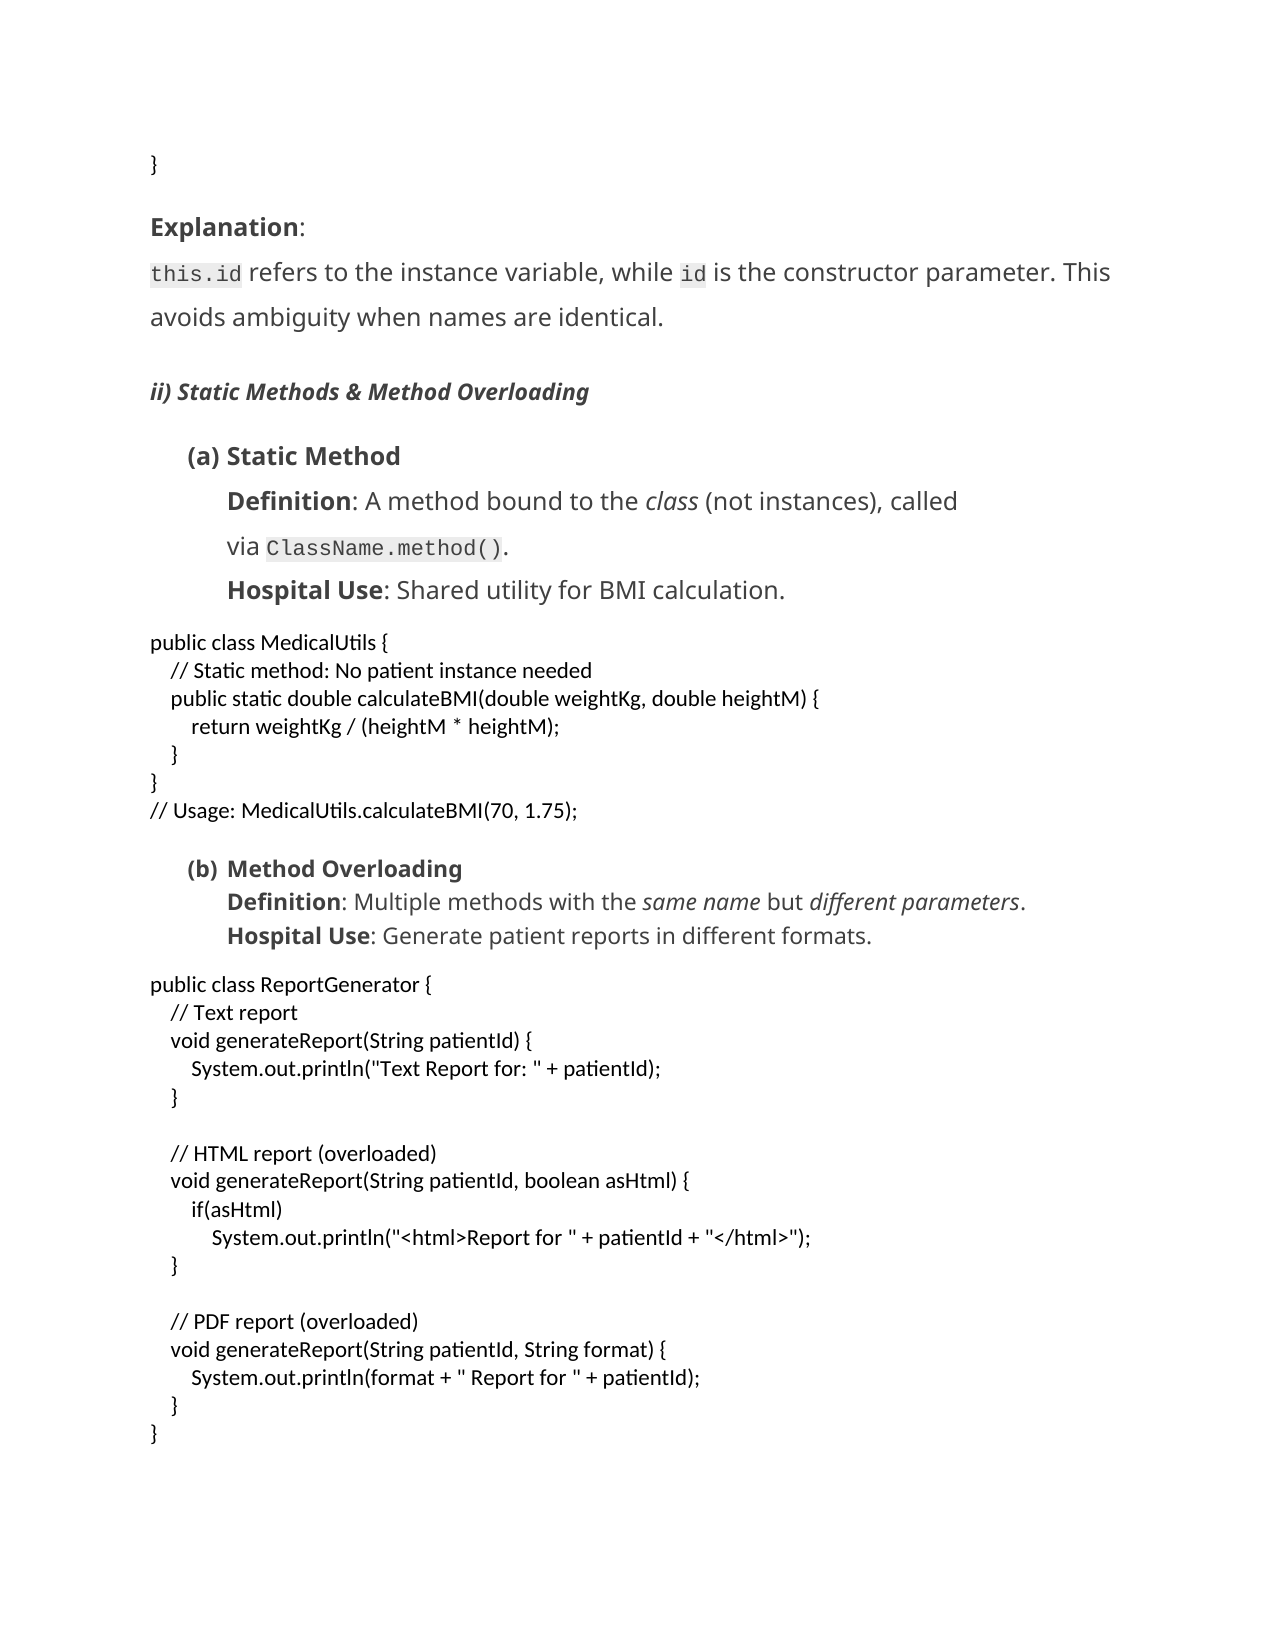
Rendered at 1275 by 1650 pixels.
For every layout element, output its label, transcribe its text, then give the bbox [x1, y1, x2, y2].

text } [150, 1251, 1125, 1279]
text public static double calculateBMI(double weightKg, double heightM) { [150, 684, 1125, 712]
text } [150, 741, 1125, 768]
text // HTML report (overloaded) [150, 1139, 1125, 1167]
text Explanation: this.id refers to the instance variable, while id is the constructor parameter. This avoids ambiguity when names are identical. [150, 199, 1125, 333]
text public class MedicalUtils { [150, 628, 1125, 656]
list Static Method Definition: A method bound to the class (not instances), called via ClassName.method(). Hospital Use: Shared utility for BMI calculation. [187, 428, 1125, 607]
text } [150, 1419, 1125, 1447]
text } [150, 150, 1125, 178]
text void generateReport(String patientId, String format) { [150, 1335, 1125, 1363]
text // PDF report (overloaded) [150, 1307, 1125, 1335]
text } [150, 768, 1125, 797]
text // Text report [150, 998, 1125, 1027]
text void generateReport(String patientId) { [150, 1027, 1125, 1054]
text System.out.println(format + " Report for " + patientId); [150, 1363, 1125, 1391]
text } [150, 1391, 1125, 1419]
list Method Overloading Definition: Multiple methods with the same name but different parameters. Hospital Use: Generate patient reports in different formats. [187, 853, 1125, 951]
text public class ReportGenerator { [150, 971, 1125, 998]
text } [150, 1083, 1125, 1111]
text System.out.println("Text Report for: " + patientId); [150, 1054, 1125, 1083]
text void generateReport(String patientId, boolean asHtml) { [150, 1167, 1125, 1195]
text // Static method: No patient instance needed [150, 656, 1125, 684]
subtitle ii) Static Methods & Method Overloading [150, 362, 1125, 407]
text System.out.println("<html>Report for " + patientId + "</html>"); [150, 1223, 1125, 1251]
text // Usage: MedicalUtils.calculateBMI(70, 1.75); [150, 797, 1125, 824]
text if(asHtml) [150, 1195, 1125, 1223]
text return weightKg / (heightM * heightM); [150, 712, 1125, 741]
